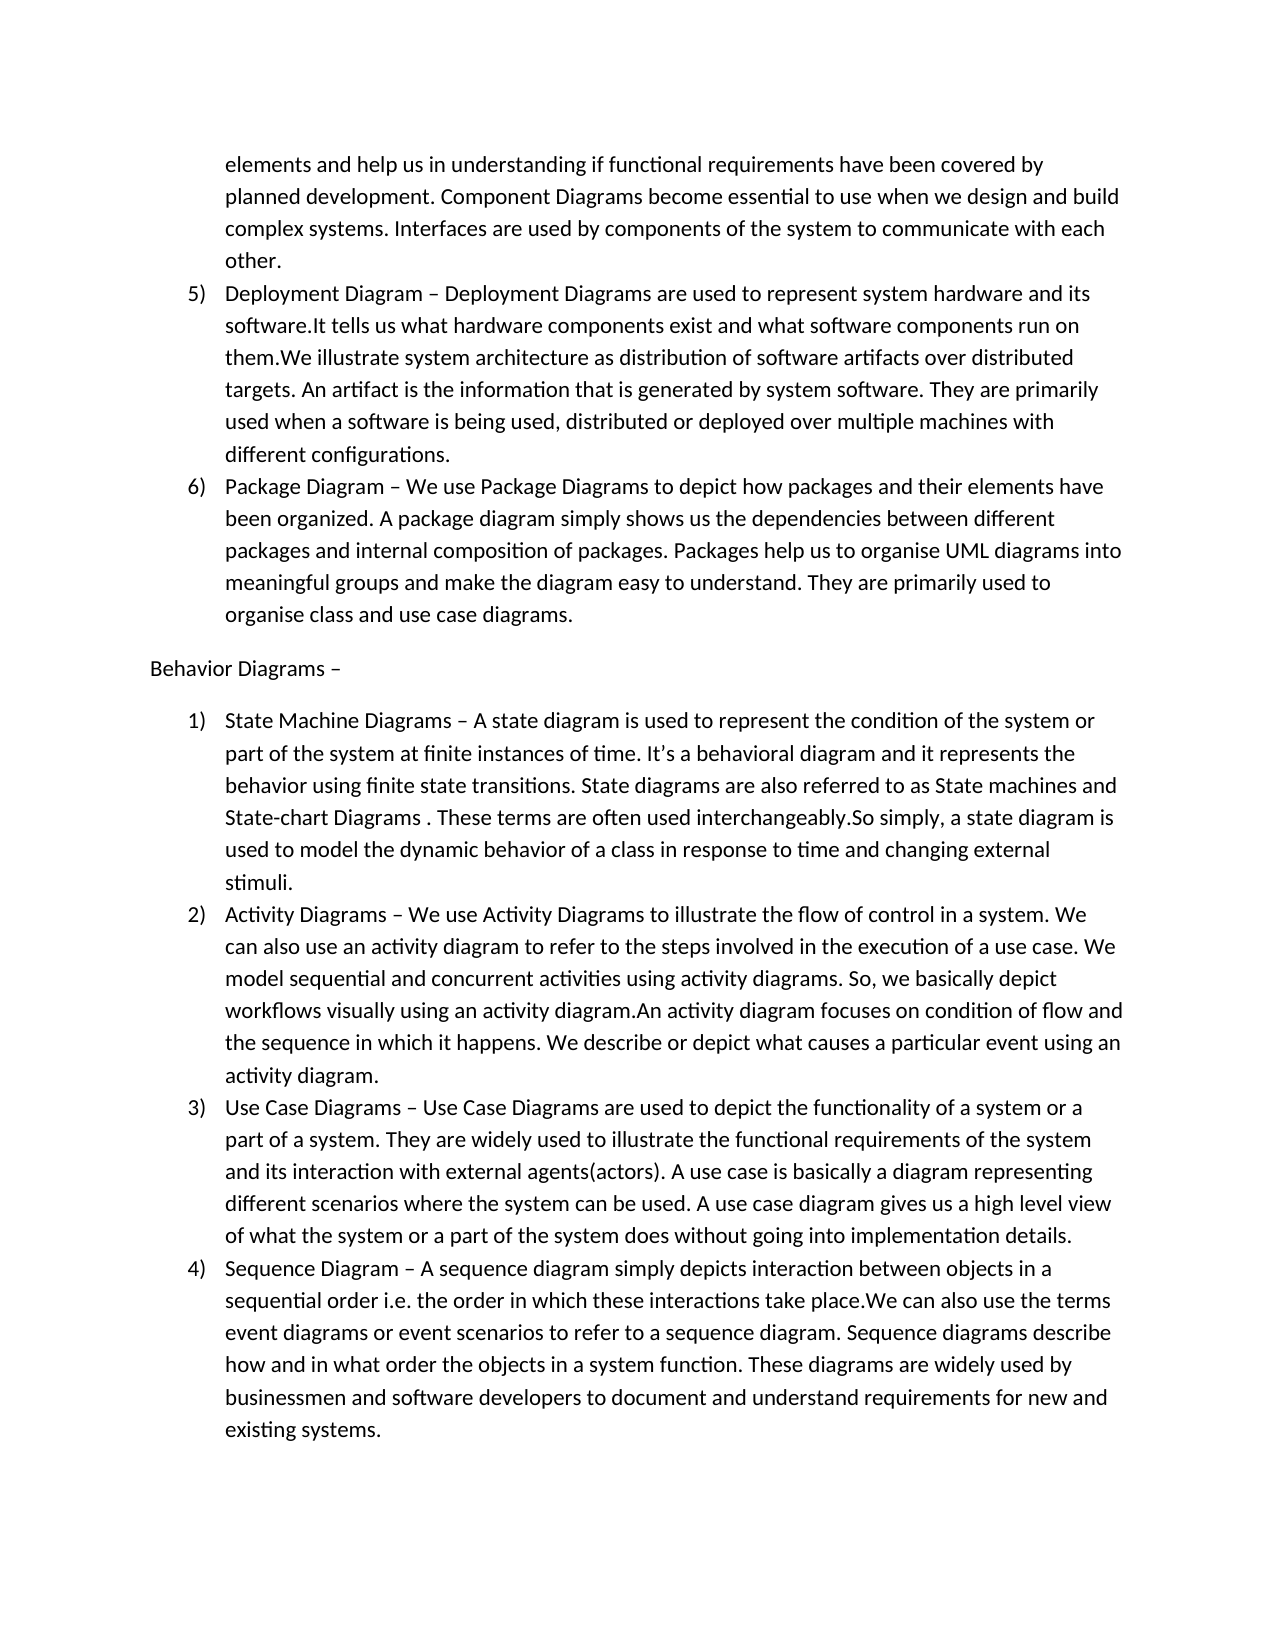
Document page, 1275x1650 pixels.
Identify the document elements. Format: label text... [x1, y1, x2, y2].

list State Machine Diagrams – A state diagram is used to represent the condition of the system or part of the system at finite instances of time. It’s a behavioral diagram and it represents the behavior using finite state transitions. State diagrams are also referred to as State machines and State-chart Diagrams . These terms are often used interchangeably.So simply, a state diagram is used to model the dynamic behavior of a class in response to time and changing external stimuli. [187, 707, 1125, 896]
list Activity Diagrams – We use Activity Diagrams to illustrate the flow of control in a system. We can also use an activity diagram to refer to the steps involved in the execution of a use case. We model sequential and concurrent activities using activity diagrams. So, we basically depict workflows visually using an activity diagram.An activity diagram focuses on condition of flow and the sequence in which it happens. We describe or depict what causes a particular event using an activity diagram. [187, 900, 1125, 1089]
list Sequence Diagram – A sequence diagram simply depicts interaction between objects in a sequential order i.e. the order in which these interactions take place.We can also use the terms event diagrams or event scenarios to refer to a sequence diagram. Sequence diagrams describe how and in what order the objects in a system function. These diagrams are widely used by businessmen and software developers to document and understand requirements for new and existing systems. [187, 1254, 1125, 1443]
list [187, 150, 1125, 274]
list Deployment Diagram – Deployment Diagrams are used to represent system hardware and its software.It tells us what hardware components exist and what software components run on them.We illustrate system architecture as distribution of software artifacts over distributed targets. An artifact is the information that is generated by system software. They are primarily used when a software is being used, distributed or deployed over multiple machines with different configurations. [187, 279, 1125, 468]
text Behavior Diagrams – [150, 654, 1125, 682]
list Use Case Diagrams – Use Case Diagrams are used to depict the functionality of a system or a part of a system. They are widely used to illustrate the functional requirements of the system and its interaction with external agents(actors). A use case is basically a diagram representing different scenarios where the system can be used. A use case diagram gives us a high level view of what the system or a part of the system does without going into implementation details. [187, 1093, 1125, 1250]
list Package Diagram – We use Package Diagrams to depict how packages and their elements have been organized. A package diagram simply shows us the dependencies between different packages and internal composition of packages. Packages help us to organise UML diagrams into meaningful groups and make the diagram easy to understand. They are primarily used to organise class and use case diagrams. [187, 472, 1125, 629]
